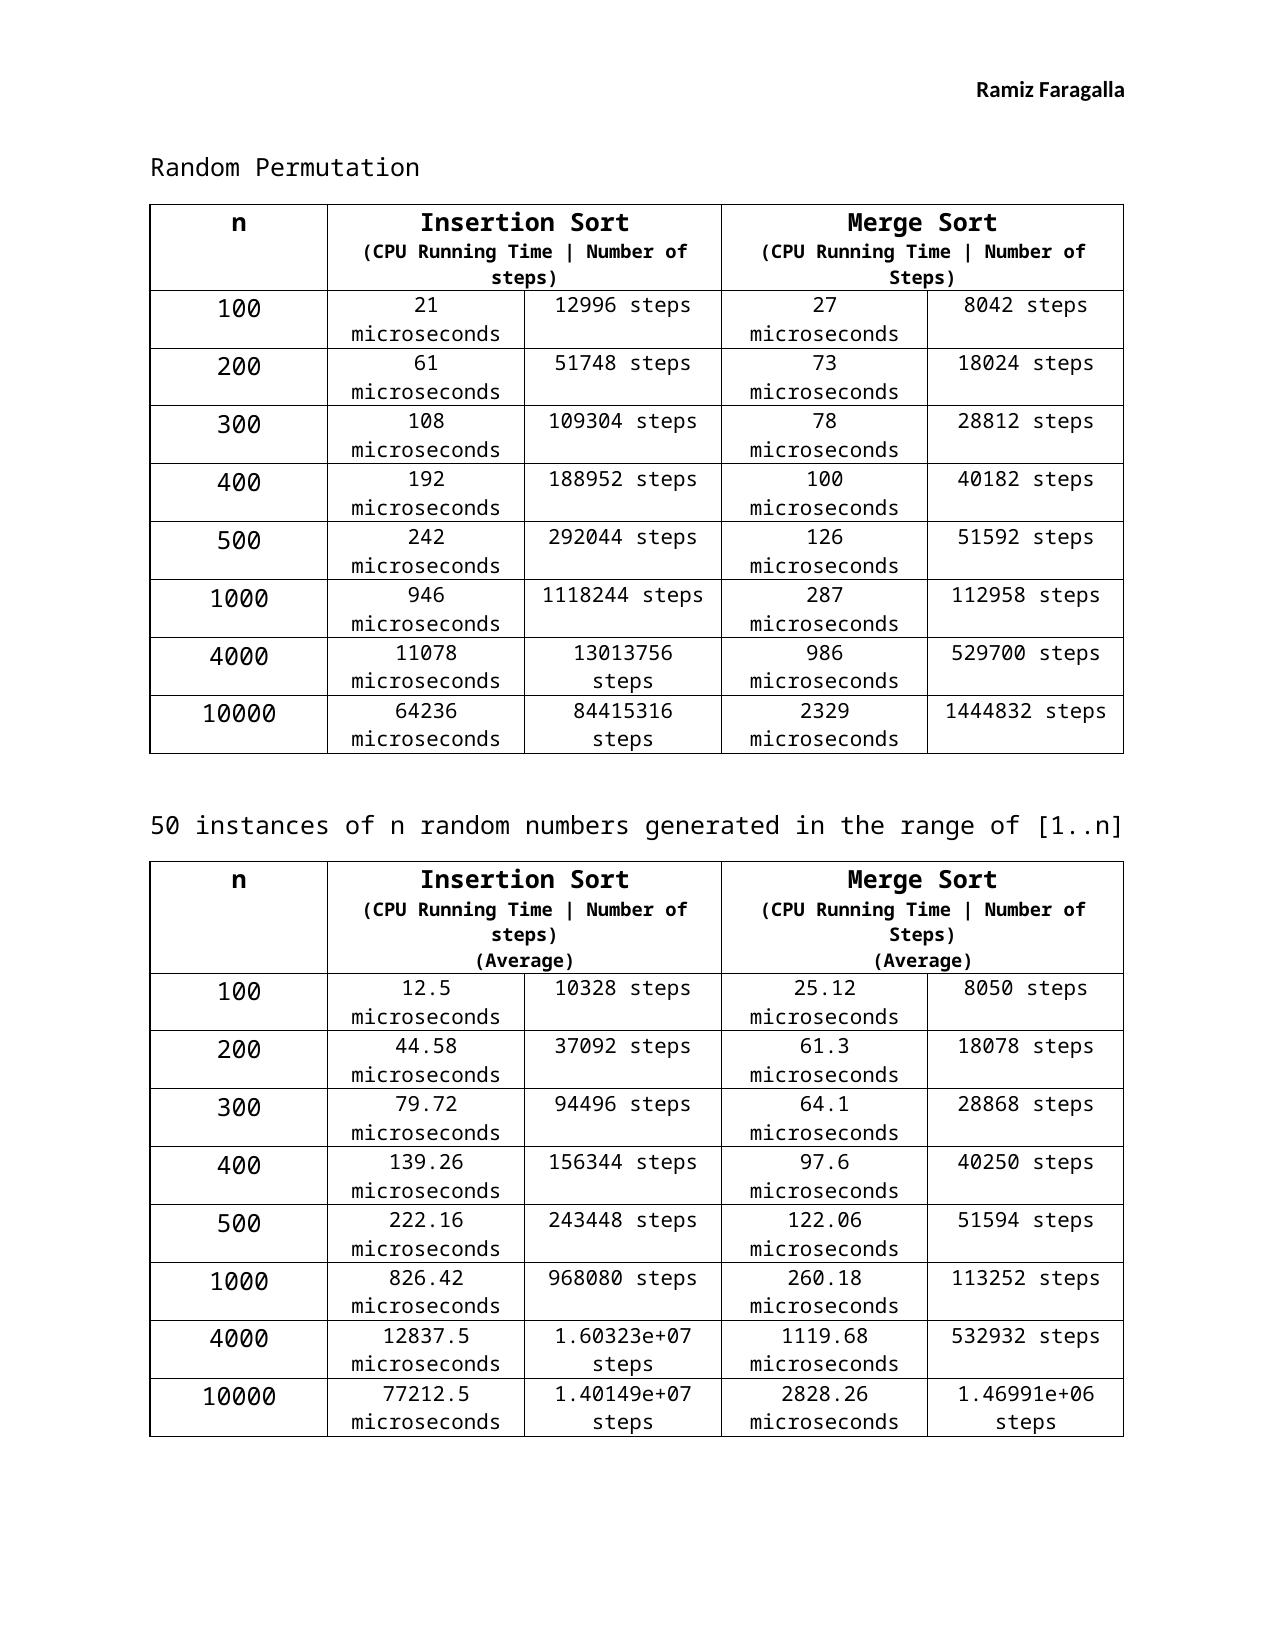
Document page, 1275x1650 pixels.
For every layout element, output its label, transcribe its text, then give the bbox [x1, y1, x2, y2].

table_cell 28868 steps [928, 1089, 1123, 1146]
table_cell 4000 [151, 638, 327, 695]
table_cell 826.42 microseconds [328, 1263, 524, 1320]
table_cell 12996 steps [525, 291, 721, 347]
table_header Insertion Sort (CPU Running Time | Number of steps) (Average) [328, 862, 721, 972]
table_cell 500 [151, 1205, 327, 1262]
table_cell 10000 [151, 696, 327, 753]
table_cell 79.72 microseconds [328, 1089, 524, 1146]
table_cell 243448 steps [525, 1205, 721, 1262]
table_cell 400 [151, 1147, 327, 1204]
table_cell 10328 steps [525, 974, 721, 1030]
table_cell 84415316 steps [525, 696, 721, 753]
table_cell 1000 [151, 1263, 327, 1320]
table_cell 1.40149e+07 steps [525, 1379, 721, 1436]
table_cell 2828.26 microseconds [722, 1379, 927, 1436]
table_cell 97.6 microseconds [722, 1147, 927, 1204]
text Random Permutation [150, 150, 1125, 184]
table_cell 18024 steps [928, 349, 1123, 405]
table_cell 500 [151, 522, 327, 579]
table_cell 188952 steps [525, 464, 721, 521]
table_cell 13013756 steps [525, 638, 721, 695]
table_cell 156344 steps [525, 1147, 721, 1204]
table_cell 18078 steps [928, 1031, 1123, 1088]
table_cell 2329 microseconds [722, 696, 927, 753]
table_header n [151, 862, 327, 972]
table_cell 61 microseconds [328, 349, 524, 405]
table_cell 200 [151, 1031, 327, 1088]
table_cell 242 microseconds [328, 522, 524, 579]
table_cell 51594 steps [928, 1205, 1123, 1262]
table_cell 21 microseconds [328, 291, 524, 347]
table_cell 61.3 microseconds [722, 1031, 927, 1088]
table_cell 200 [151, 349, 327, 405]
table_cell 12837.5 microseconds [328, 1321, 524, 1378]
table_cell 1.46991e+06 steps [928, 1379, 1123, 1436]
table_cell 292044 steps [525, 522, 721, 579]
table_cell 968080 steps [525, 1263, 721, 1320]
table_cell 1444832 steps [928, 696, 1123, 753]
table_cell 300 [151, 1089, 327, 1146]
table_cell 25.12 microseconds [722, 974, 927, 1030]
table_cell 1000 [151, 580, 327, 637]
table_cell 8042 steps [928, 291, 1123, 347]
table_cell 300 [151, 406, 327, 463]
table_cell 1119.68 microseconds [722, 1321, 927, 1378]
table_cell 986 microseconds [722, 638, 927, 695]
table_cell 11078 microseconds [328, 638, 524, 695]
table_cell 100 [151, 974, 327, 1030]
table_cell 37092 steps [525, 1031, 721, 1088]
table_cell 287 microseconds [722, 580, 927, 637]
table_cell 51592 steps [928, 522, 1123, 579]
table_cell 1118244 steps [525, 580, 721, 637]
table_cell 94496 steps [525, 1089, 721, 1146]
table_cell 4000 [151, 1321, 327, 1378]
table_cell 40182 steps [928, 464, 1123, 521]
table_header Insertion Sort (CPU Running Time | Number of steps) [328, 205, 721, 289]
table_cell 73 microseconds [722, 349, 927, 405]
table_cell 64236 microseconds [328, 696, 524, 753]
table_cell 532932 steps [928, 1321, 1123, 1378]
table_cell 108 microseconds [328, 406, 524, 463]
table_cell 44.58 microseconds [328, 1031, 524, 1088]
table_cell 100 [151, 291, 327, 347]
table_cell 8050 steps [928, 974, 1123, 1030]
table_header n [151, 205, 327, 289]
table_cell 51748 steps [525, 349, 721, 405]
table_cell 28812 steps [928, 406, 1123, 463]
table_cell 109304 steps [525, 406, 721, 463]
table_cell 100 microseconds [722, 464, 927, 521]
table_header Merge Sort (CPU Running Time | Number of Steps) (Average) [722, 862, 1123, 972]
table_cell 64.1 microseconds [722, 1089, 927, 1146]
table_cell 222.16 microseconds [328, 1205, 524, 1262]
table_cell 77212.5 microseconds [328, 1379, 524, 1436]
table_cell 260.18 microseconds [722, 1263, 927, 1320]
table_cell 126 microseconds [722, 522, 927, 579]
table_header Merge Sort (CPU Running Time | Number of Steps) [722, 205, 1123, 289]
table_cell 12.5 microseconds [328, 974, 524, 1030]
table_cell 27 microseconds [722, 291, 927, 347]
table_cell 40250 steps [928, 1147, 1123, 1204]
table_cell 400 [151, 464, 327, 521]
table_cell 946 microseconds [328, 580, 524, 637]
table_cell 1.60323e+07 steps [525, 1321, 721, 1378]
table_cell 112958 steps [928, 580, 1123, 637]
table_cell 192 microseconds [328, 464, 524, 521]
table_cell 122.06 microseconds [722, 1205, 927, 1262]
table_cell 139.26 microseconds [328, 1147, 524, 1204]
table_cell 113252 steps [928, 1263, 1123, 1320]
table_cell 529700 steps [928, 638, 1123, 695]
table_cell 10000 [151, 1379, 327, 1436]
table_cell 78 microseconds [722, 406, 927, 463]
text 50 instances of n random numbers generated in the range of [1..n] [150, 807, 1125, 841]
